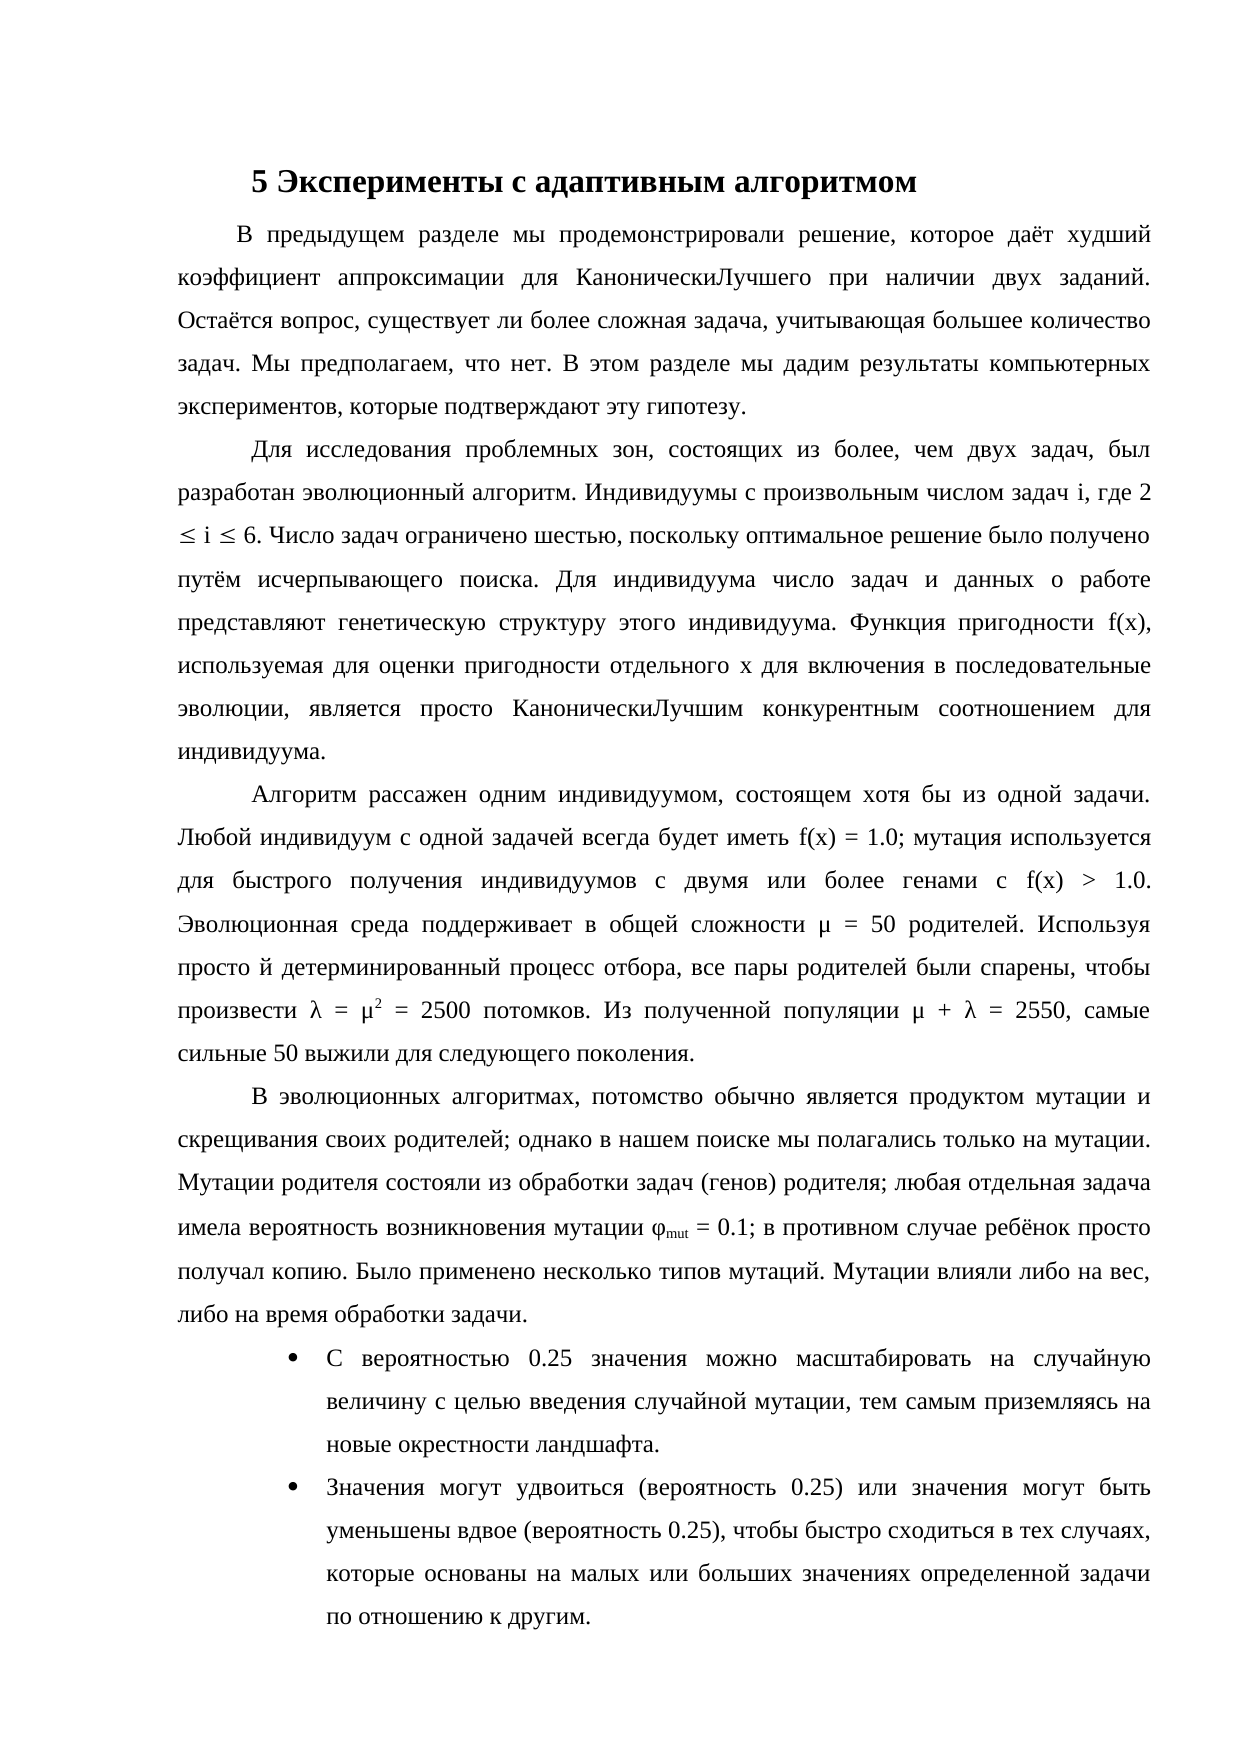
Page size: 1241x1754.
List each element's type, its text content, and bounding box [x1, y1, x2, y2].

list Значения могут удвоиться (вероятность 0.25) или значения могут быть уменьшены вдвое (вероятность 0.25), чтобы быстро сходиться в тех случаях, которые основаны на малых или больших значениях определенной задачи по отношению к другим. [288, 1472, 1152, 1630]
text 5 Эксперименты с адаптивным алгоритмом [177, 161, 1152, 199]
text В предыдущем разделе мы продемонстрировали решение, которое даёт худший коэффициент аппроксимации для КаноническиЛучшего при наличии двух заданий. Остаётся вопрос, существует ли более сложная задача, учитывающая большее количество задач. Мы предполагаем, что нет. В этом разделе мы дадим результаты компьютерных экспериментов, которые подтверждают эту гипотезу. [177, 219, 1152, 420]
text Для исследования проблемных зон, состоящих из более, чем двух задач, был разработан эволюционный алгоритм. Индивидуумы с произвольным числом задач i, где 2 i 6. Число задач ограничено шестью, поскольку оптимальное решение было получено путём исчерпывающего поиска. Для индивидуума число задач и данных о работе представляют генетическую структуру этого индивидуума. Функция пригодности f(x), используемая для оценки пригодности отдельного x для включения в последовательные эволюции, является просто КаноническиЛучшим конкурентным соотношением для индивидуума. [177, 434, 1152, 765]
text Алгоритм рассажен одним индивидуумом, состоящем хотя бы из одной задачи. Любой индивидуум с одной задачей всегда будет иметь f(x) = 1.0; мутация используется для быстрого получения индивидуумов с двумя или более генами с f(x) > 1.0. Эволюционная среда поддерживает в общей сложности μ = 50 родителей. Используя просто й детерминированный процесс отбора, все пары родителей были спарены, чтобы произвести λ = μ2 = 2500 потомков. Из полученной популяции μ + λ = 2550, самые сильные 50 выжили для следующего поколения. [177, 779, 1152, 1067]
list С вероятностью 0.25 значения можно масштабировать на случайную величину с целью введения случайной мутации, тем самым приземляясь на новые окрестности ландшафта. [288, 1343, 1152, 1458]
text В эволюционных алгоритмах, потомство обычно является продуктом мутации и скрещивания своих родителей; однако в нашем поиске мы полагались только на мутации. Мутации родителя состояли из обработки задач (генов) родителя; любая отдельная задача имела вероятность возникновения мутации φmut = 0.1; в противном случае ребёнок просто получал копию. Было применено несколько типов мутаций. Мутации влияли либо на вес, либо на время обработки задачи. [177, 1081, 1152, 1328]
